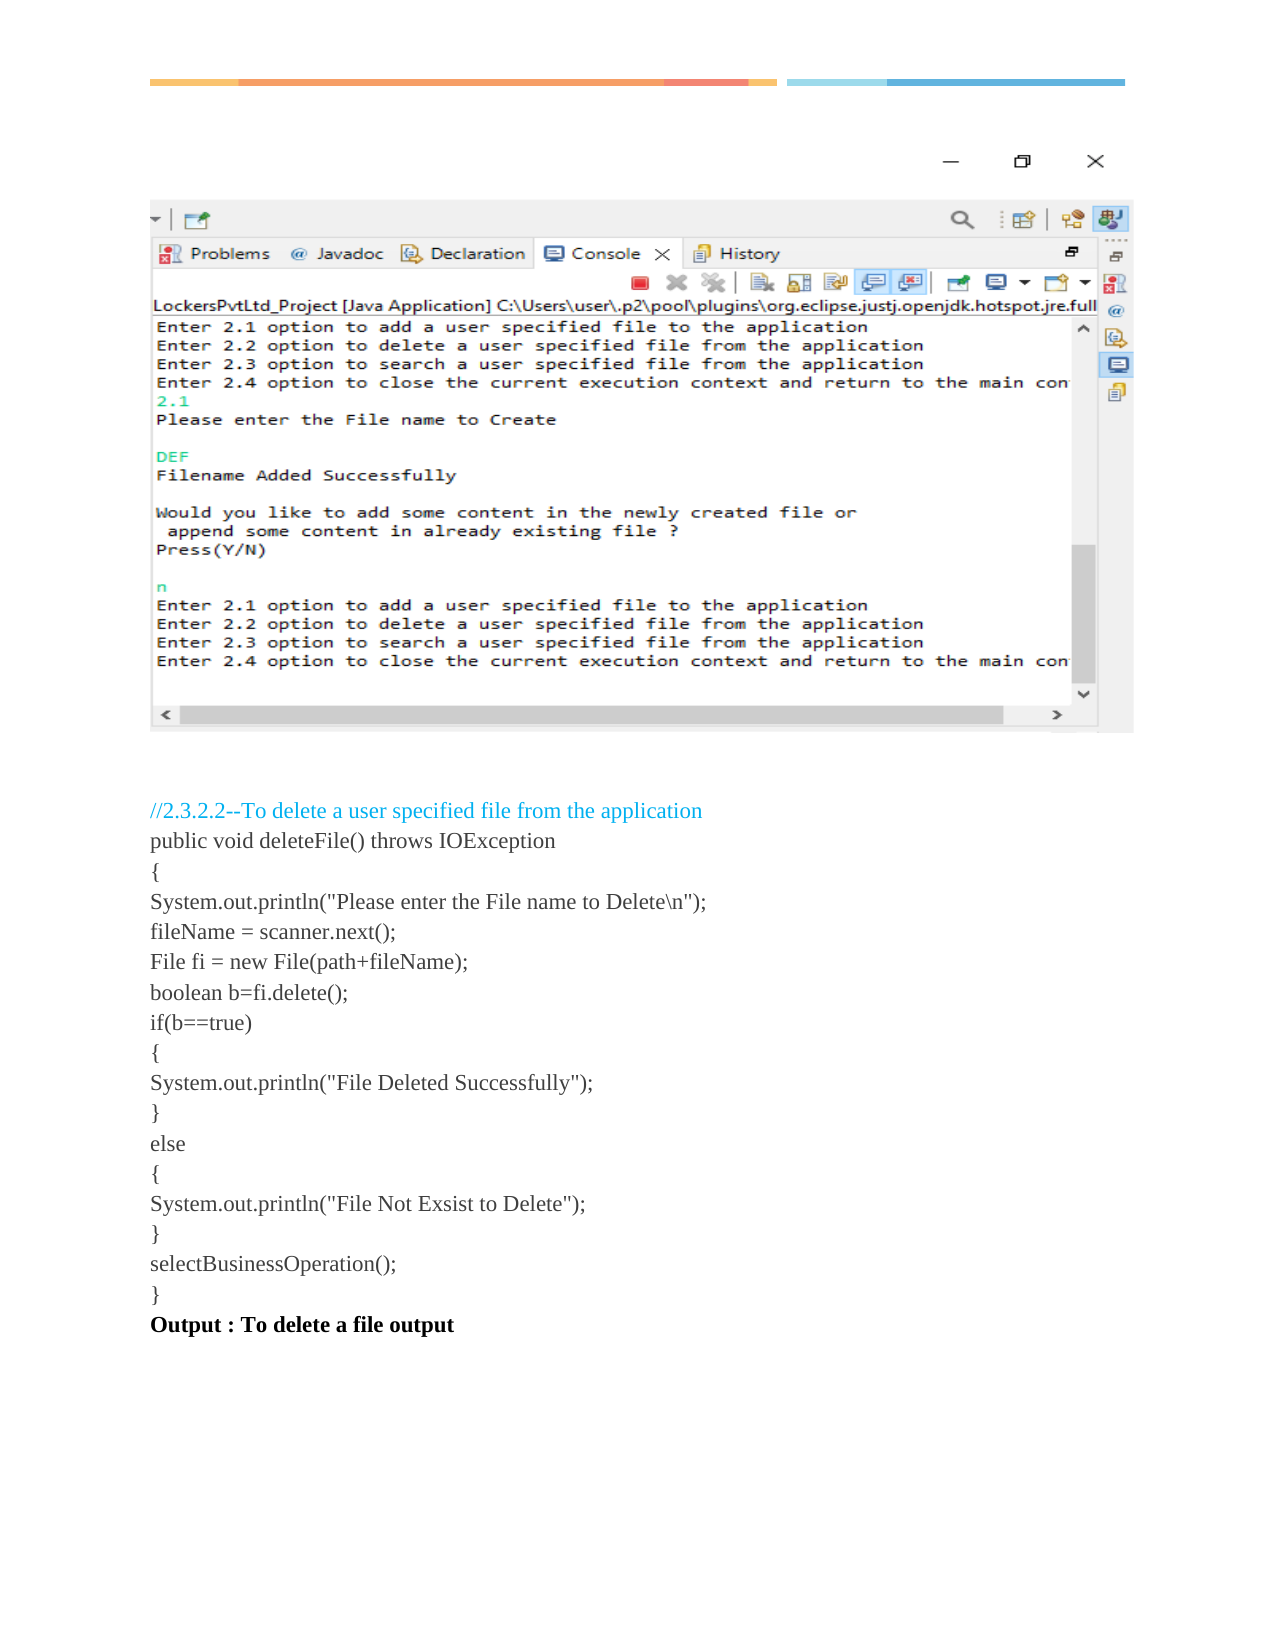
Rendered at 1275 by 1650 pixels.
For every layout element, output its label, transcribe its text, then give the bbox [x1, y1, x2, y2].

picture [150, 150, 1134, 733]
text public void deleteFile() throws IOException [150, 827, 1125, 854]
text fileName = scanner.next(); [150, 918, 1125, 944]
text System.out.println("Please enter the File name to Delete\n"); [150, 888, 1125, 914]
text selectBusinessOperation(); [150, 1250, 1125, 1277]
text Output : To delete a file output [150, 1311, 1125, 1337]
text //2.3.2.2--To delete a user specified file from the application [150, 797, 1125, 824]
picture [150, 79, 1125, 86]
text boolean b=fi.delete(); [150, 978, 1125, 1005]
text } [150, 1281, 1125, 1307]
text { [150, 858, 1125, 884]
text } [150, 1220, 1125, 1247]
text System.out.println("File Deleted Successfully"); [150, 1069, 1125, 1096]
text System.out.println("File Not Exsist to Delete"); [150, 1190, 1125, 1216]
text { [150, 1039, 1125, 1065]
text if(b==true) [150, 1009, 1125, 1035]
text else [150, 1129, 1125, 1156]
text } [150, 1099, 1125, 1126]
text { [150, 1160, 1125, 1186]
text File fi = new File(path+fileName); [150, 948, 1125, 975]
